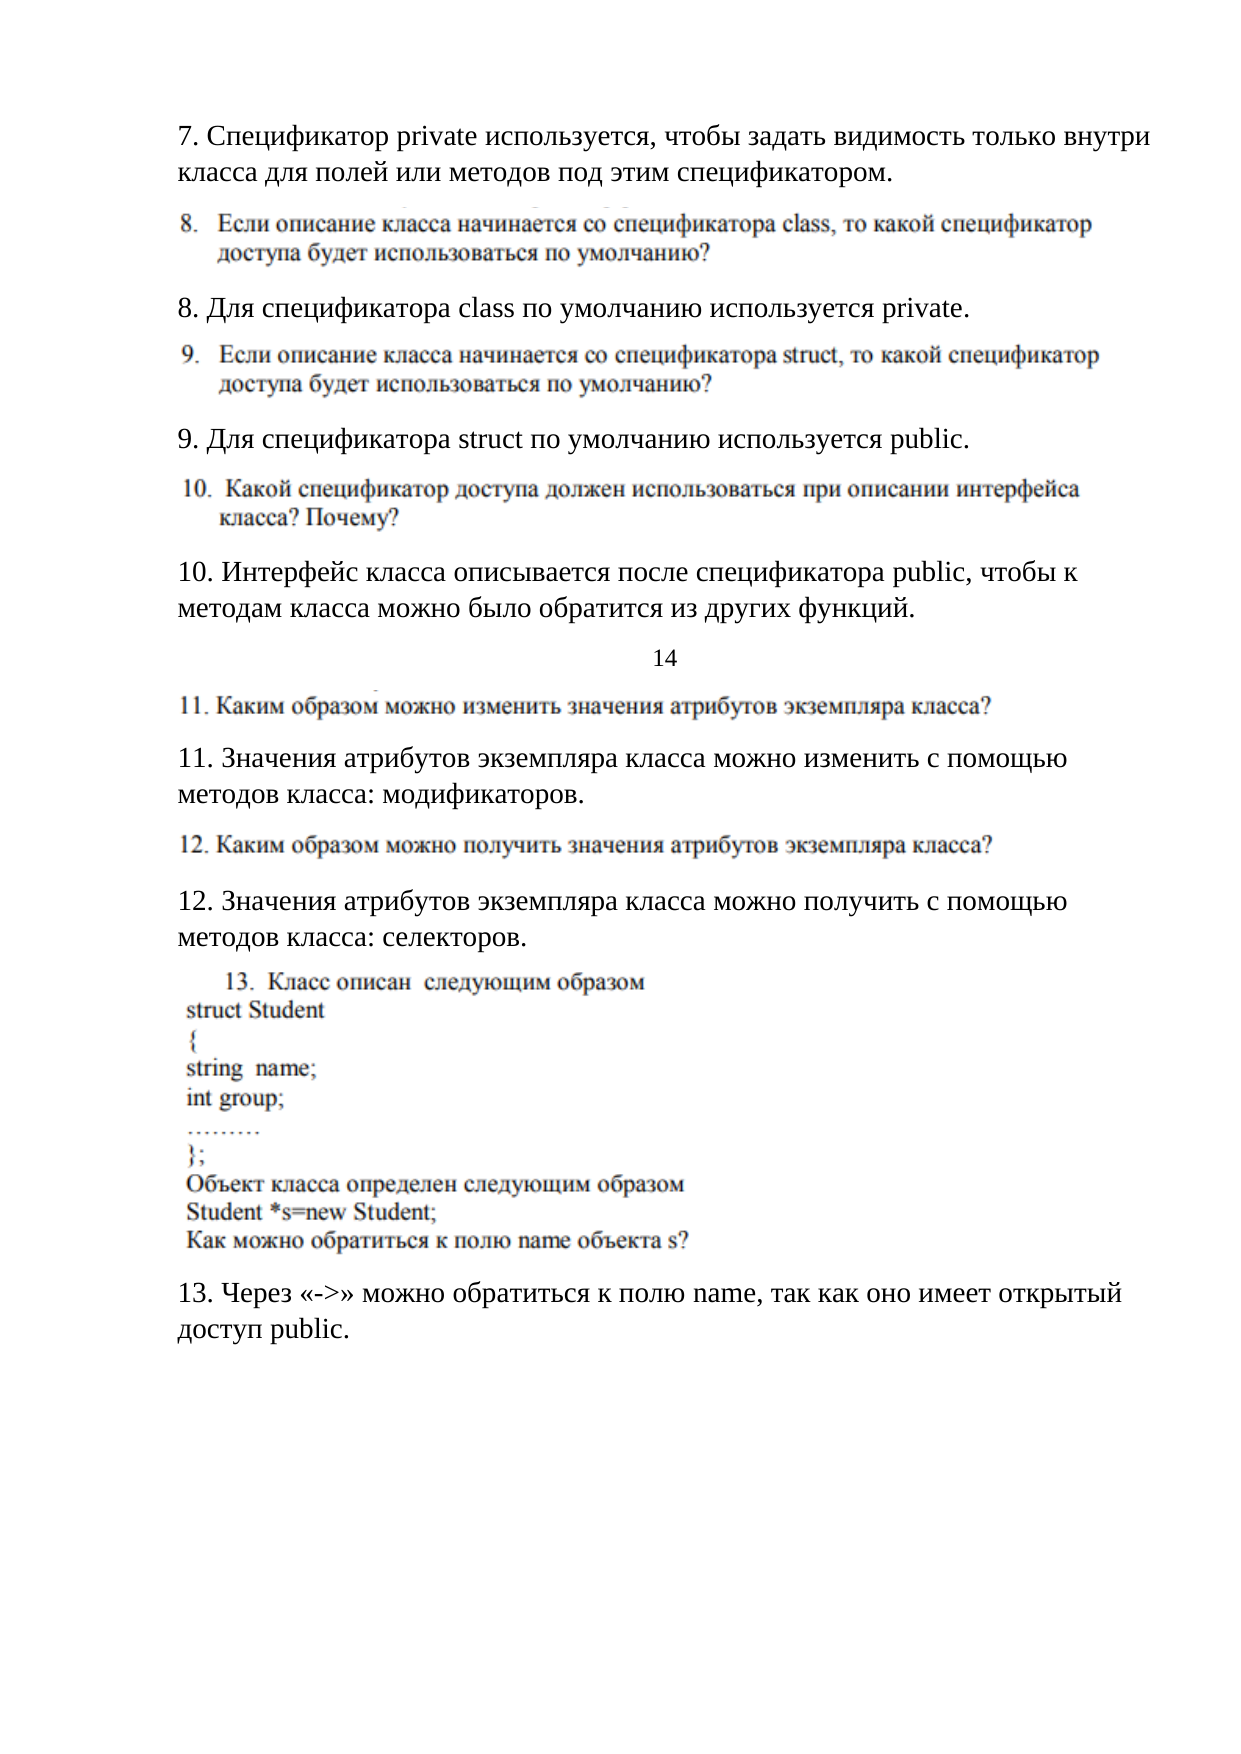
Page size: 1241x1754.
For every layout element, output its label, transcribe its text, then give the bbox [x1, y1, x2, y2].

picture [177, 207, 1098, 272]
text 9. Для спецификатора struct по умолчанию используется public. [177, 421, 1152, 454]
picture [177, 829, 999, 864]
picture [177, 473, 1085, 535]
text 11. Значения атрибутов экземпляра класса можно изменить с помощью методов класса: модификаторов. [177, 740, 1152, 810]
picture [177, 971, 703, 1256]
text 14 [177, 643, 1152, 671]
picture [177, 690, 993, 722]
text 7. Спецификатор private используется, чтобы задать видимость только внутри класса для полей или методов под этим спецификатором. [177, 118, 1152, 188]
text 13. Через «->» можно обратиться к полю name, так как оно имеет открытый доступ public. [177, 1275, 1152, 1344]
text 12. Значения атрибутов экземпляра класса можно получить с помощью методов класса: селекторов. [177, 883, 1152, 952]
text 10. Интерфейс класса описывается после спецификатора public, чтобы к методам класса можно было обратится из других функций. [177, 554, 1152, 623]
picture [177, 342, 1107, 403]
text 8. Для спецификатора class по умолчанию используется private. [177, 290, 1152, 323]
